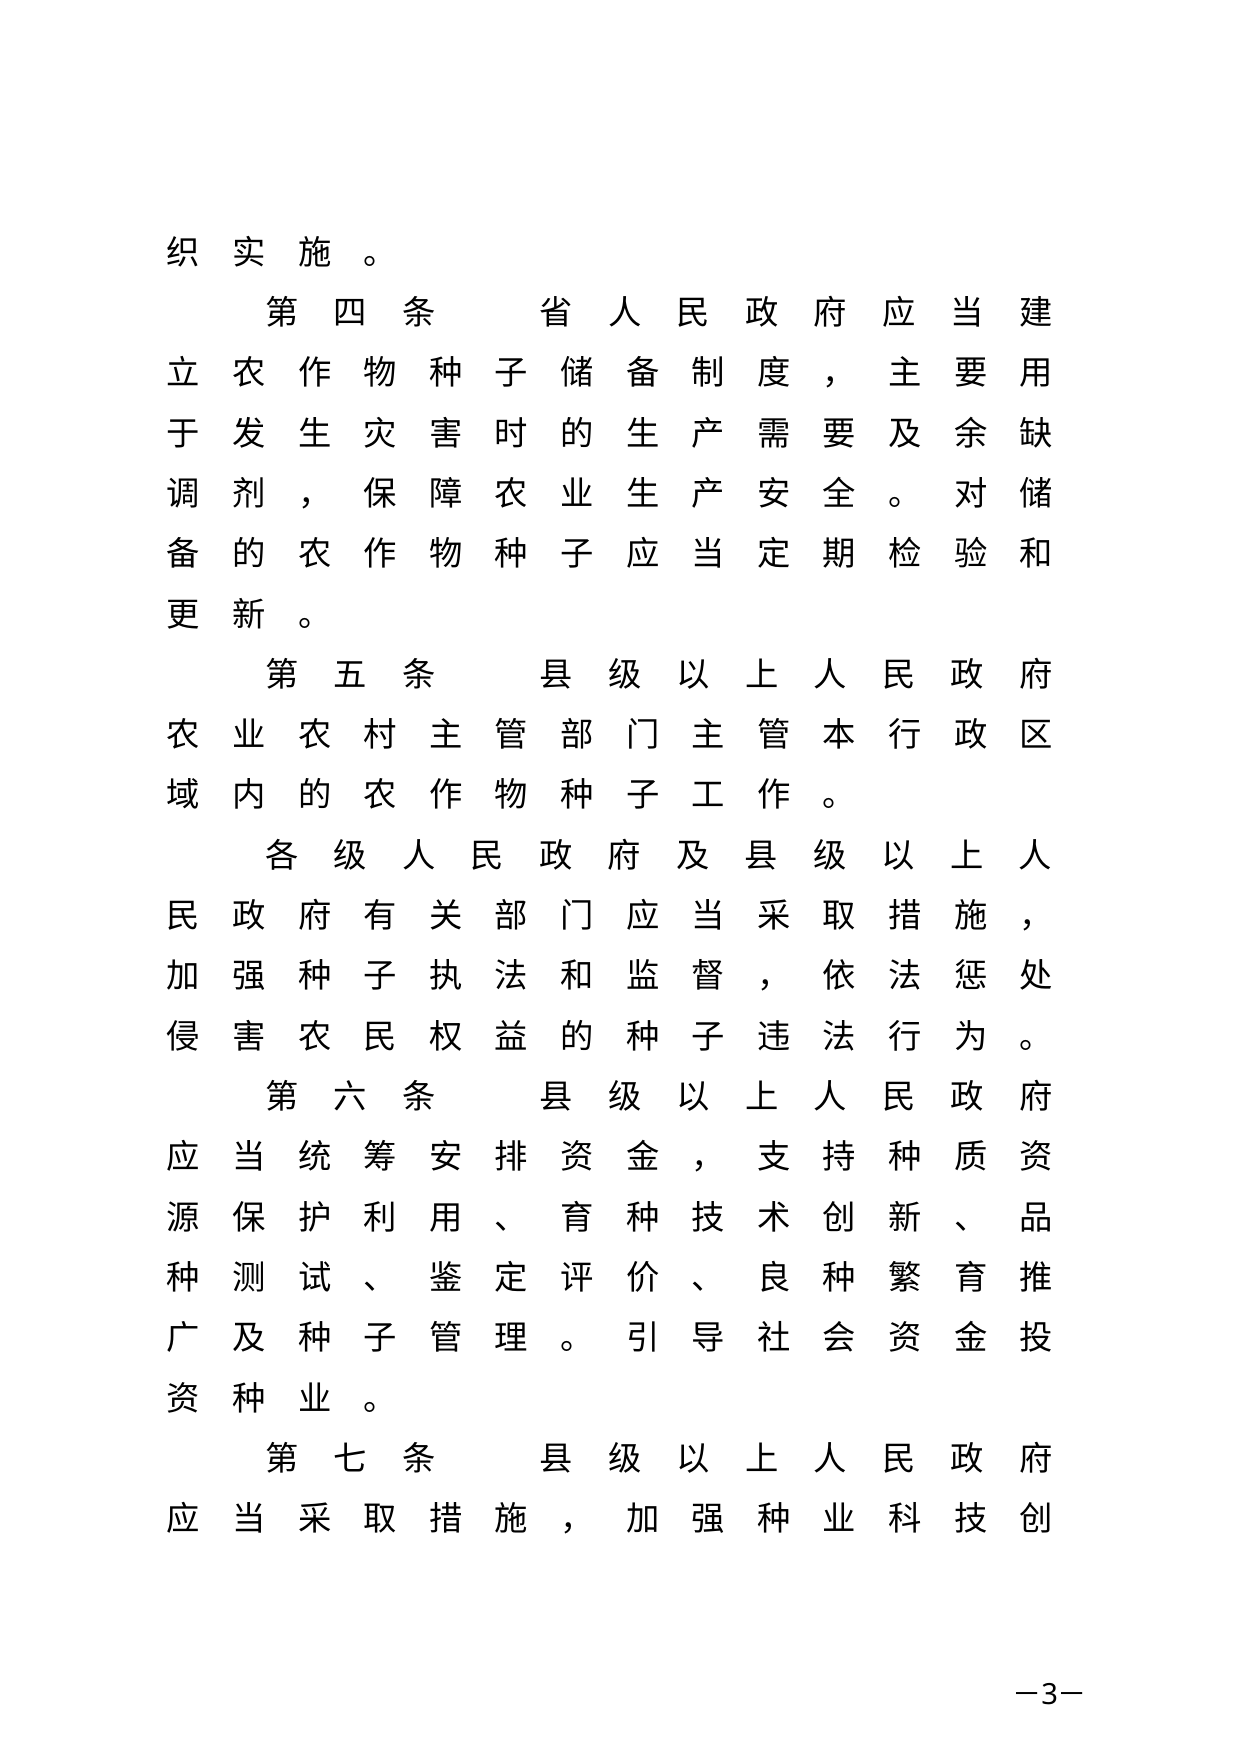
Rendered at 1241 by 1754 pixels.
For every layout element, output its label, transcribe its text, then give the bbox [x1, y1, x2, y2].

text 第四条 省人民政府应当建立农作物种子储备制度，主要用于发生灾害时的生产需要及余缺调剂，保障农业生产安全。对储备的农作物种子应当定期检验和更新。 [167, 280, 1085, 642]
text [167, 1426, 1085, 1546]
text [167, 219, 1085, 280]
text 第五条 县级以上人民政府农业农村主管部门主管本行政区域内的农作物种子工作。 [167, 642, 1085, 822]
text 第六条 县级以上人民政府应当统筹安排资金，支持种质资源保护利用、育种技术创新、品种测试、鉴定评价、良种繁育推广及种子管理。引导社会资金投资种业。 [167, 1064, 1085, 1426]
text 各级人民政府及县级以上人民政府有关部门应当采取措施，加强种子执法和监督，依法惩处侵害农民权益的种子违法行为。 [167, 822, 1085, 1064]
